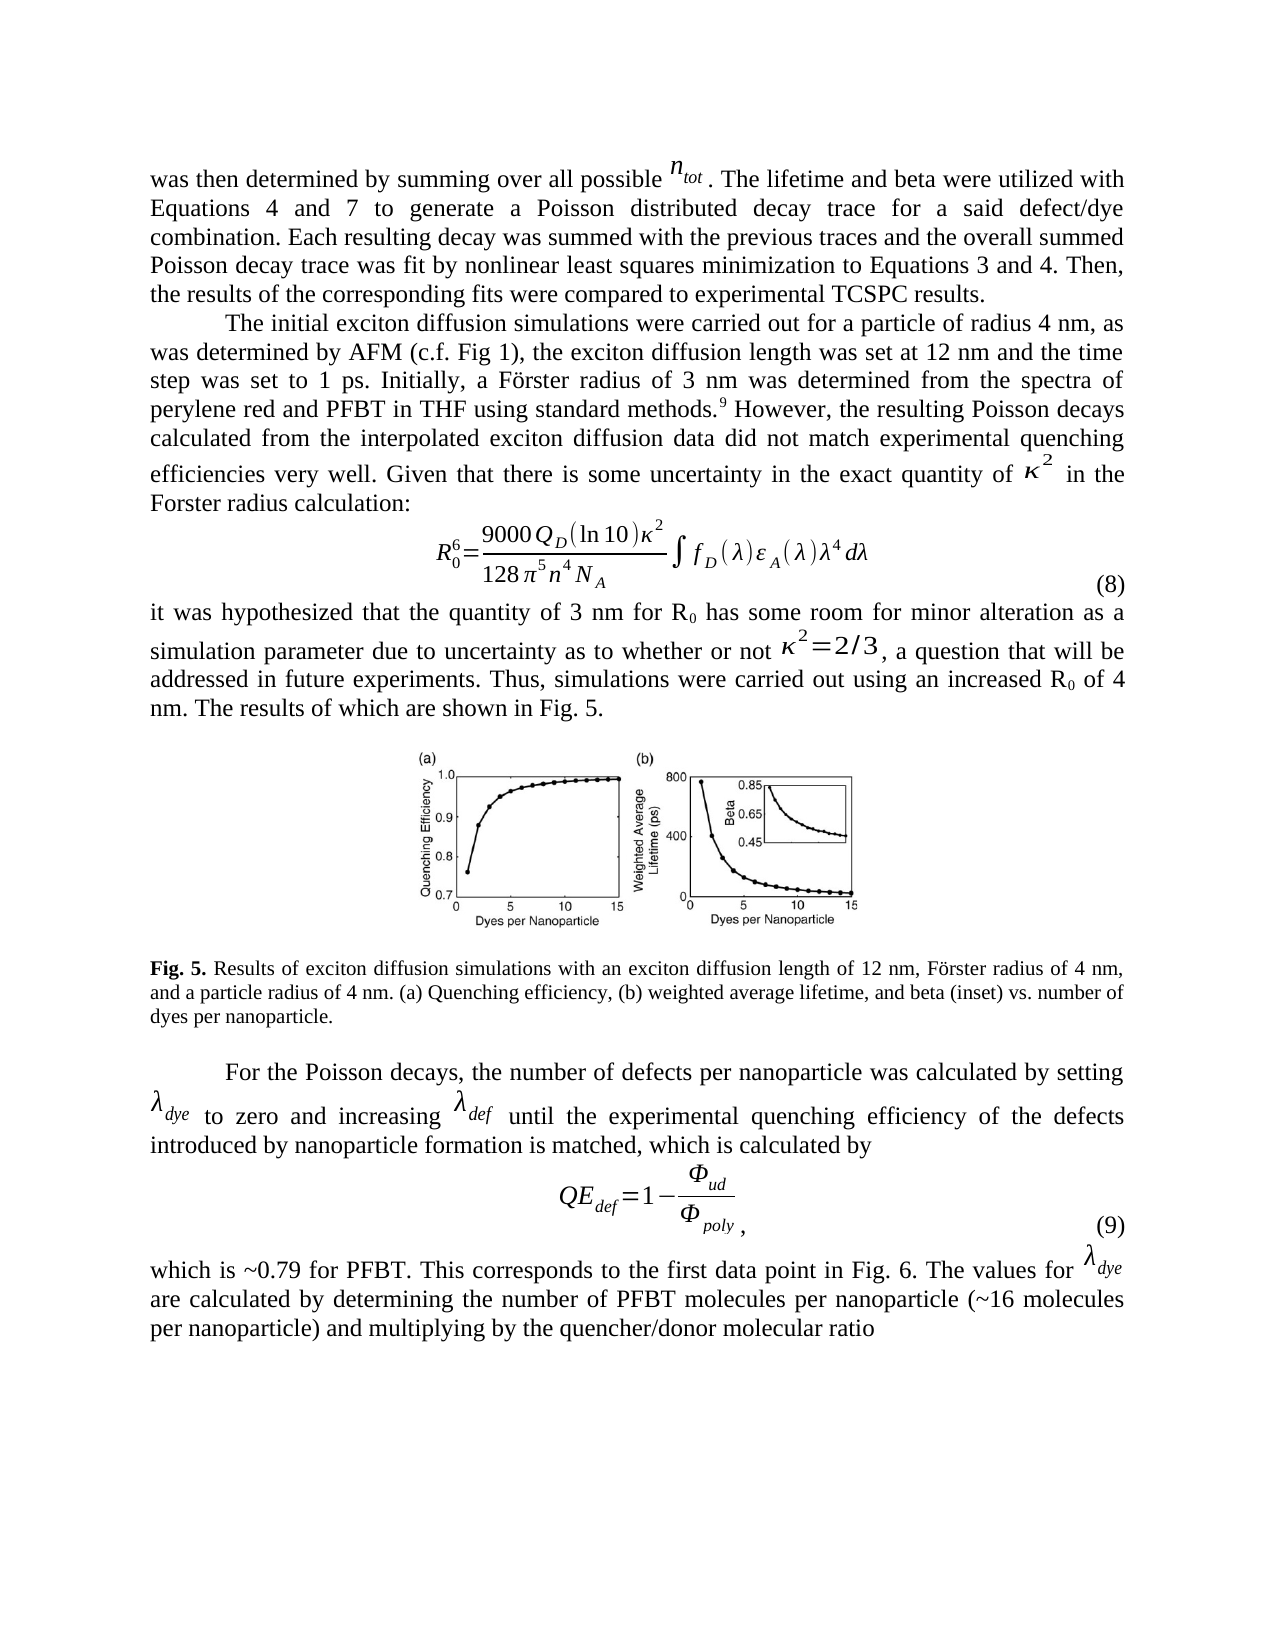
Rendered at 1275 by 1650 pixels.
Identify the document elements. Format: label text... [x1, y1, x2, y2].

text For the Poisson decays, the number of defects per nanoparticle was calculated by setting to zero and increasing until the experimental quenching efficiency of the defects introduced by nanoparticle formation is matched, which is calculated by [150, 1057, 1125, 1159]
text Fig. 5. Results of exciton diffusion simulations with an exciton diffusion length of 12 nm, Förster radius of 4 nm, and a particle radius of 4 nm. (a) Quenching efficiency, (b) weighted average lifetime, and beta (inset) vs. number of dyes per nanoparticle. [150, 956, 1125, 1028]
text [150, 150, 1125, 308]
picture [418, 750, 858, 928]
text which is ~0.79 for PFBT. This corresponds to the first data point in Fig. 6. The values for are calculated by determining the number of PFBT molecules per nanoparticle (~16 molecules per nanoparticle) and multiplying by the quencher/donor molecular ratio [150, 1239, 1125, 1341]
text The initial exciton diffusion simulations were carried out for a particle of radius 4 nm, as was determined by AFM (c.f. Fig 1), the exciton diffusion length was set at 12 nm and the time step was set to 1 ps. Initially, a Förster radius of 3 nm was determined from the spectra of perylene red and PFBT in THF using standard methods.9 However, the resulting Poisson decays calculated from the interpolated exciton diffusion data did not match experimental quenching efficiencies very well. Given that there is some uncertainty in the exact quantity of in the Forster radius calculation: [150, 308, 1125, 517]
text , (9) [150, 1159, 1125, 1239]
text it was hypothesized that the quantity of 3 nm for R0 has some room for minor alteration as a simulation parameter due to uncertainty as to whether or not , a question that will be addressed in future experiments. Thus, simulations were carried out using an increased R0 of 4 nm. The results of which are shown in Fig. 5. [150, 597, 1125, 722]
text (8) [150, 517, 1125, 597]
